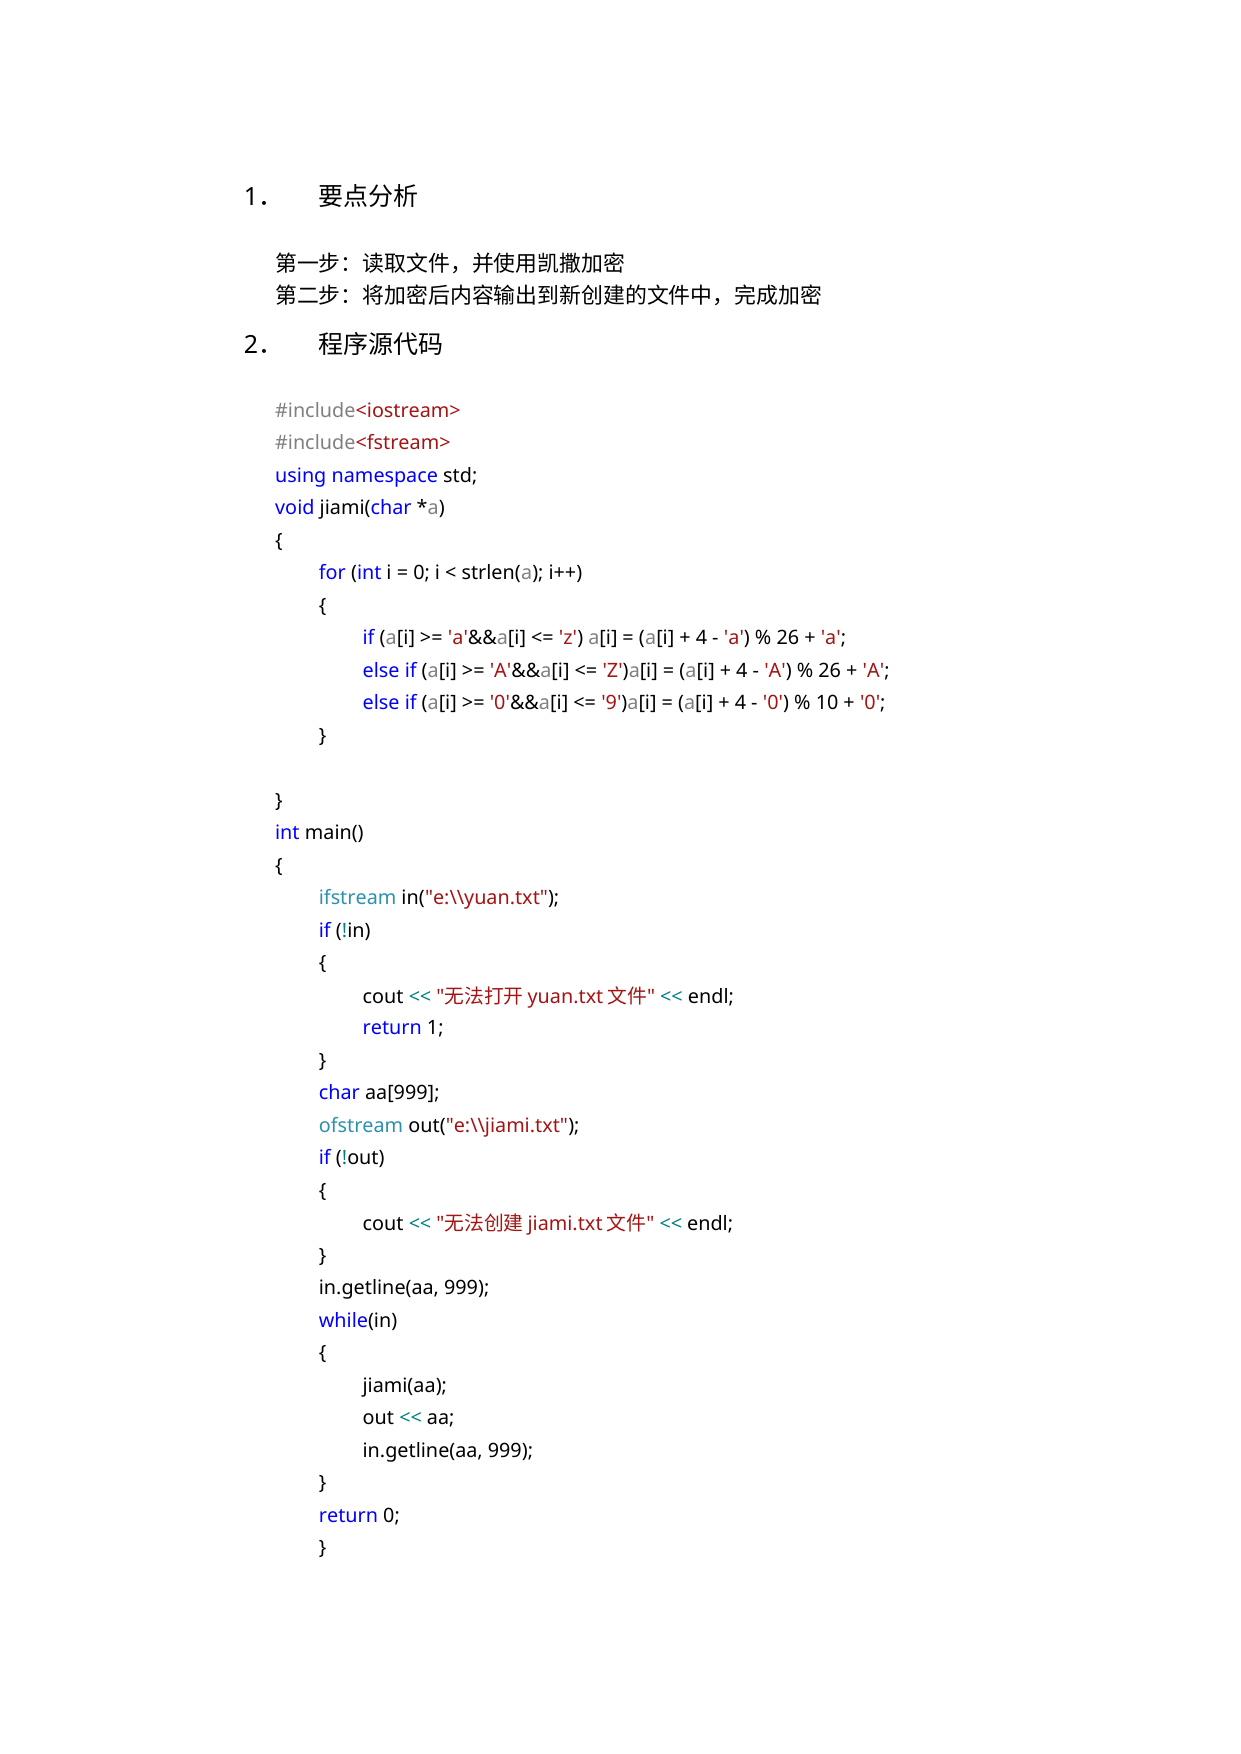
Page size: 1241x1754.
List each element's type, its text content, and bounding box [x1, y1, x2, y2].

text using namespace std; [275, 458, 1053, 491]
text return 0; [275, 1498, 1053, 1531]
text char aa[999]; [275, 1076, 1053, 1108]
text cout << "无法打开yuan.txt文件" << endl; [275, 978, 1053, 1011]
text int main() [275, 816, 1053, 848]
list 要点分析 [244, 162, 1053, 227]
text #include<iostream> [275, 393, 1053, 426]
text { [275, 588, 1053, 621]
text 第二步：将加密后内容输出到新创建的文件中，完成加密 [231, 278, 1053, 310]
text } [275, 1531, 1053, 1563]
text } [275, 1466, 1053, 1498]
text ifstream in("e:\\yuan.txt"); [275, 881, 1053, 913]
text void jiami(char *a) [275, 491, 1053, 523]
text } [275, 1238, 1053, 1271]
text out << aa; [275, 1401, 1053, 1433]
text } [275, 1043, 1053, 1076]
text in.getline(aa, 999); [275, 1433, 1053, 1466]
text if (a[i] >= 'a'&&a[i] <= 'z') a[i] = (a[i] + 4 - 'a') % 26 + 'a'; [275, 621, 1053, 653]
text if (!in) [275, 913, 1053, 946]
text 第一步：读取文件，并使用凯撒加密 [231, 245, 1053, 278]
text } [275, 718, 1053, 751]
text cout << "无法创建jiami.txt文件" << endl; [275, 1206, 1053, 1238]
text { [275, 848, 1053, 881]
text for (int i = 0; i < strlen(a); i++) [275, 556, 1053, 588]
text return 1; [275, 1011, 1053, 1043]
text while(in) [275, 1303, 1053, 1336]
text #include<fstream> [275, 426, 1053, 458]
text jiami(aa); [275, 1368, 1053, 1401]
text { [275, 523, 1053, 556]
text { [275, 1173, 1053, 1206]
text ofstream out("e:\\jiami.txt"); [275, 1108, 1053, 1141]
text } [275, 783, 1053, 816]
text { [275, 1336, 1053, 1368]
text { [275, 946, 1053, 978]
text if (!out) [275, 1141, 1053, 1173]
text else if (a[i] >= '0'&&a[i] <= '9')a[i] = (a[i] + 4 - '0') % 10 + '0'; [275, 686, 1053, 718]
list 程序源代码 [244, 310, 1053, 375]
text else if (a[i] >= 'A'&&a[i] <= 'Z')a[i] = (a[i] + 4 - 'A') % 26 + 'A'; [275, 653, 1053, 686]
text in.getline(aa, 999); [275, 1271, 1053, 1303]
